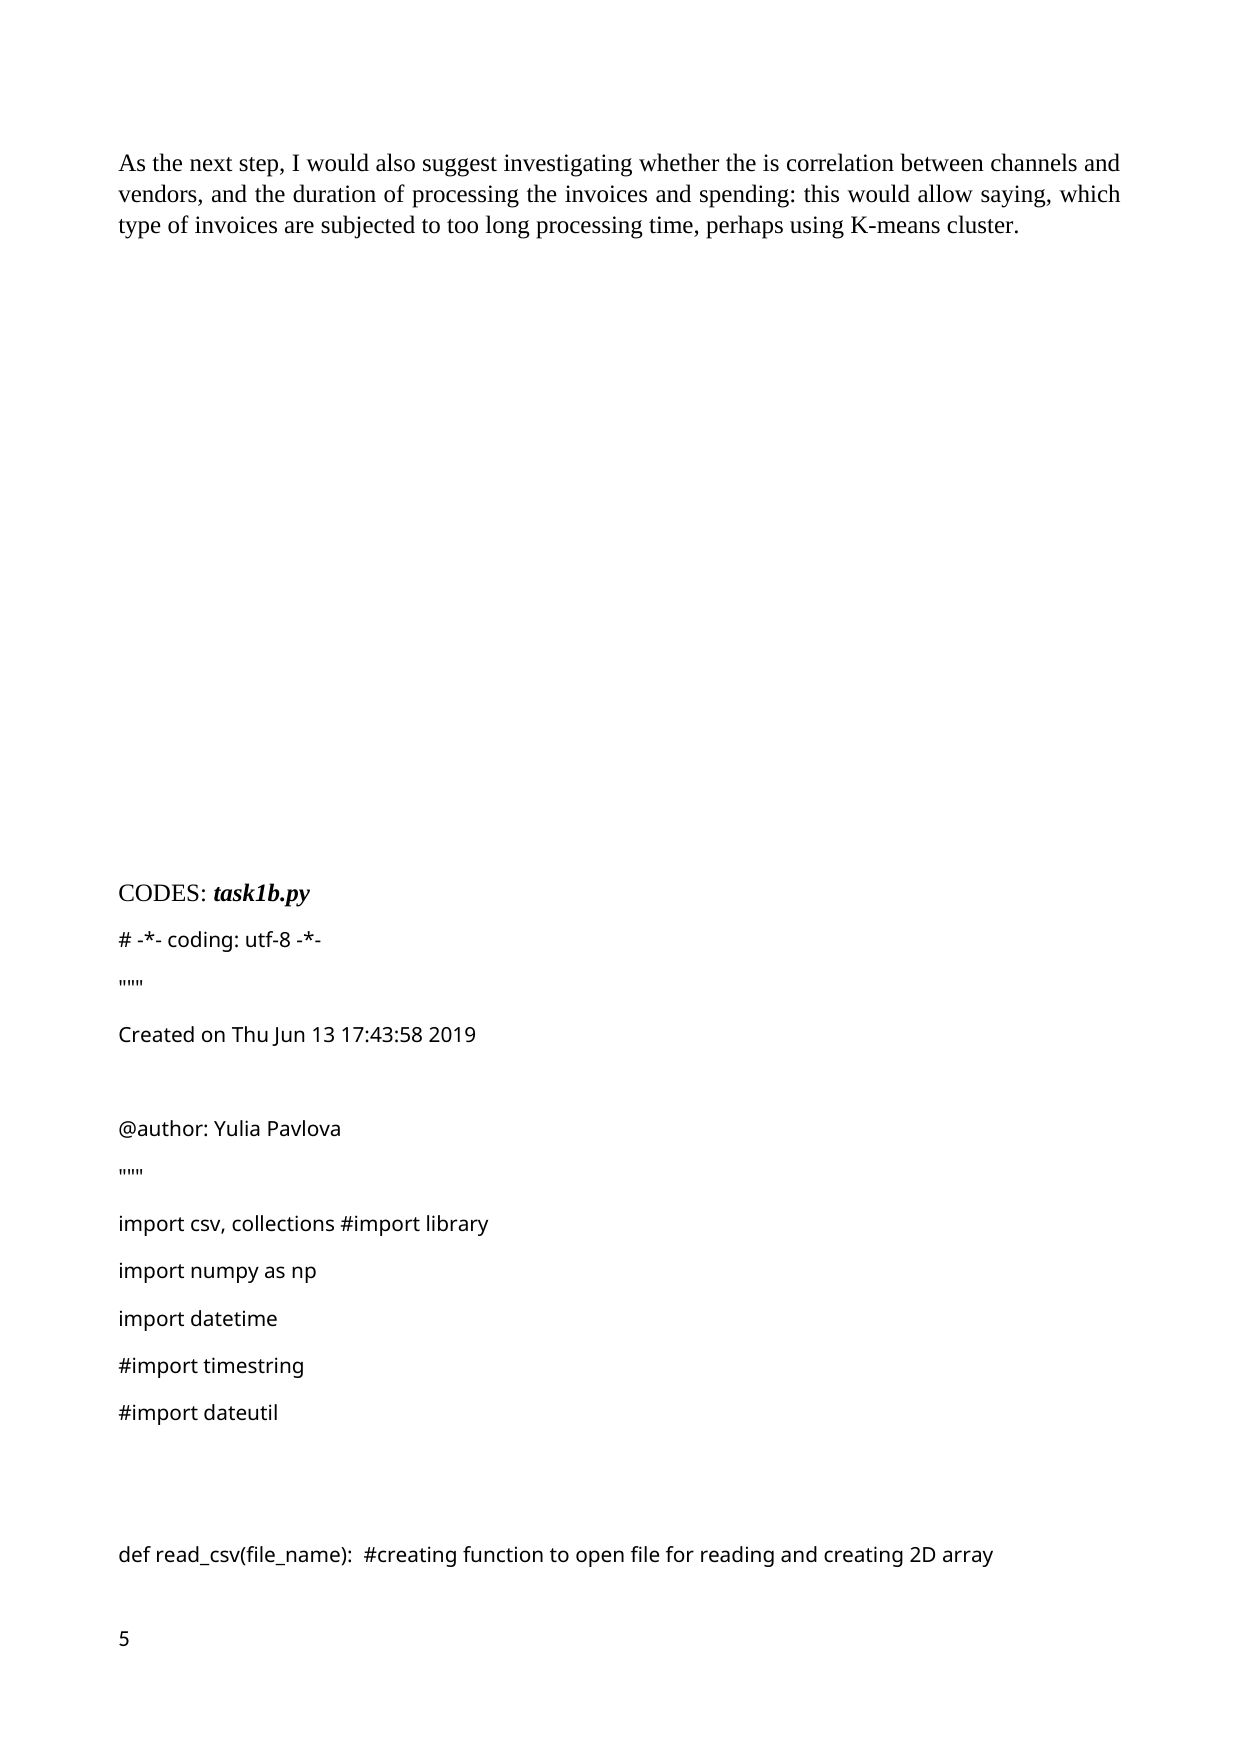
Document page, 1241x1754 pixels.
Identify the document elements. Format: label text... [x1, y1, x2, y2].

text import numpy as np [118, 1256, 1122, 1285]
text #import timestring [118, 1351, 1122, 1379]
text #import dateutil [118, 1398, 1122, 1427]
text Created on Thu Jun 13 17:43:58 2019 [118, 1020, 1122, 1048]
text As the next step, I would also suggest investigating whether the is correlation between channels and vendors, and the duration of processing the invoices and spending: this would allow saying, which type of invoices are subjected to too long processing time, perhaps using K-means cluster. [118, 148, 1122, 238]
text """ [118, 973, 1122, 1001]
text def read_csv(file_name): #creating function to open file for reading and creating 2D array [118, 1540, 1122, 1568]
text import csv, collections #import library [118, 1209, 1122, 1237]
text """ [118, 1162, 1122, 1190]
text # -*- coding: utf-8 -*- [118, 925, 1122, 954]
text CODES: task1b.py [118, 878, 1122, 906]
text import datetime [118, 1304, 1122, 1332]
text @author: Yulia Pavlova [118, 1114, 1122, 1143]
